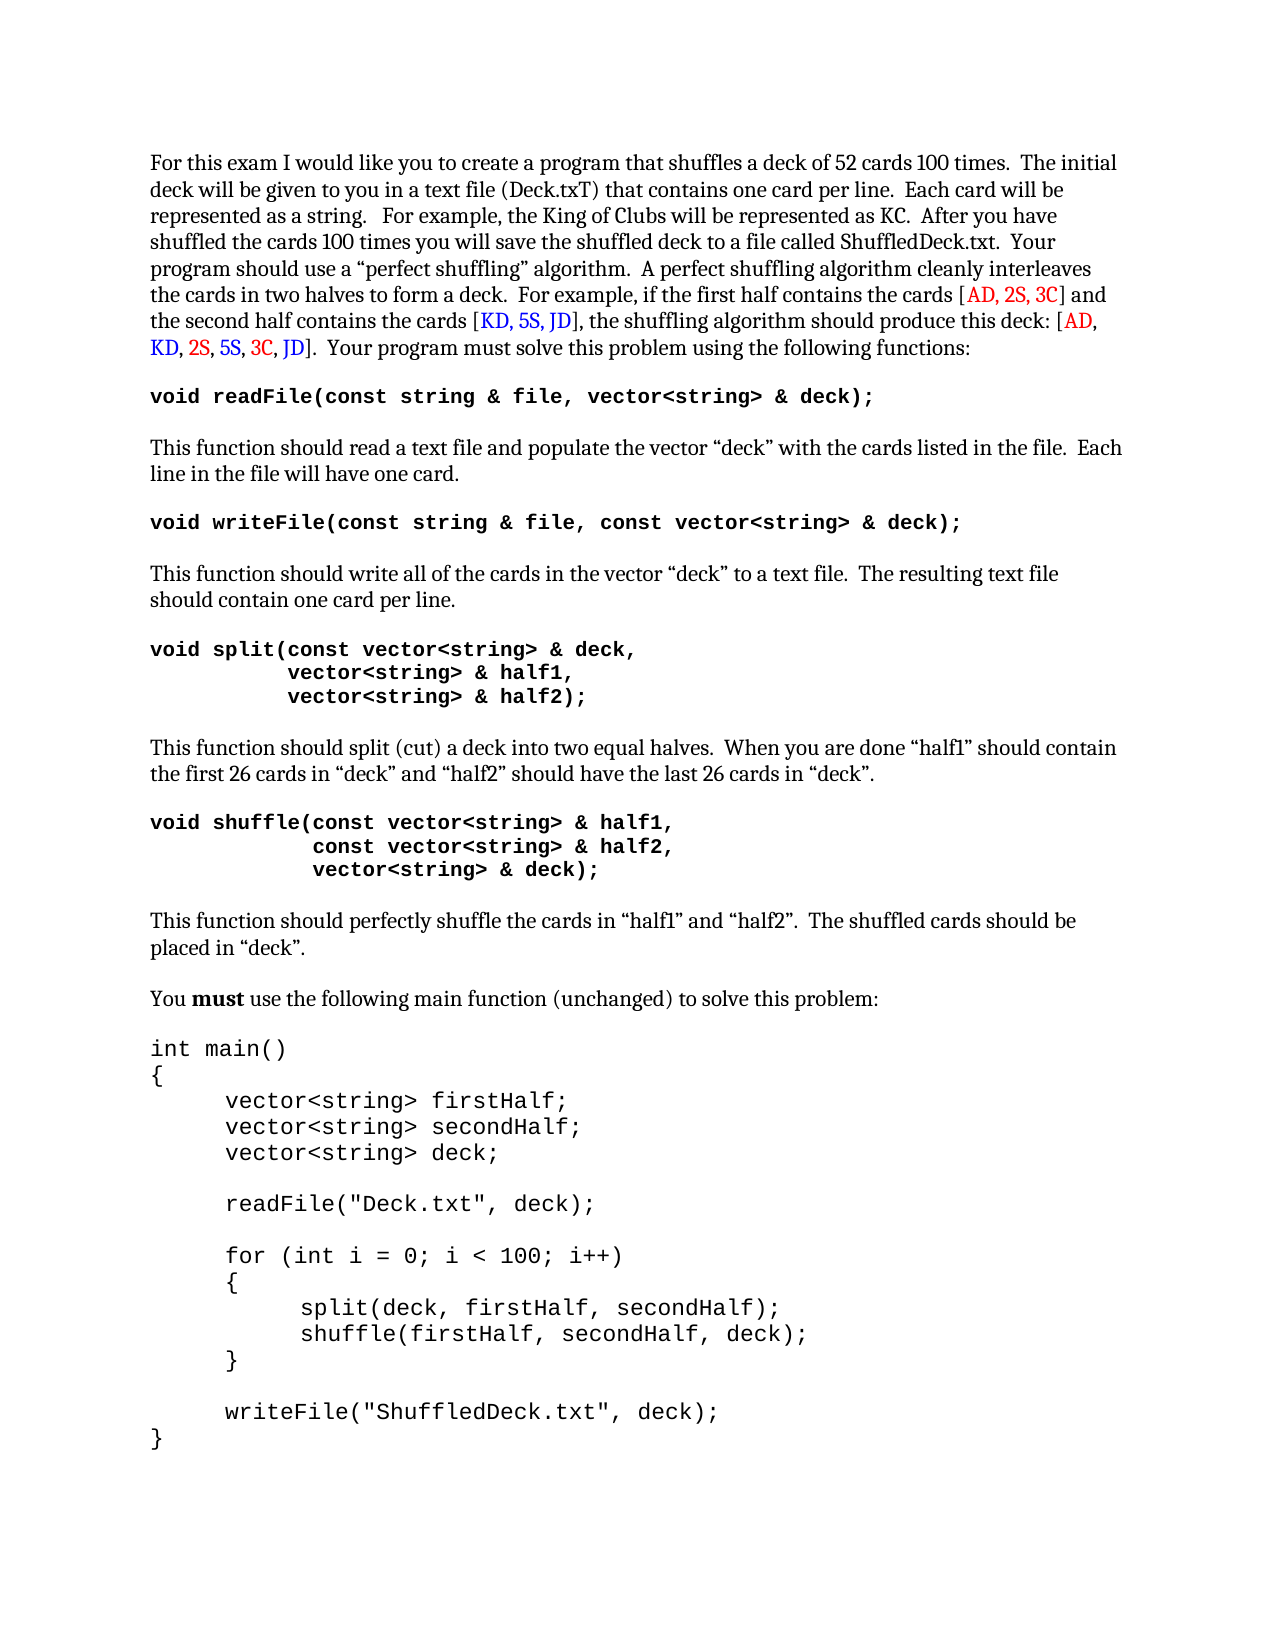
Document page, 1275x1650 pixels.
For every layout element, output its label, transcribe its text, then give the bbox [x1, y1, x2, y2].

text { [150, 1271, 1125, 1297]
text You must use the following main function (unchanged) to solve this problem: [150, 986, 1125, 1012]
text void shuffle(const vector<string> & half1, const vector<string> & half2, vector<string> & deck); [150, 812, 1125, 883]
text vector<string> deck; [150, 1141, 1125, 1167]
text This function should read a text file and populate the vector “deck” with the cards listed in the file. Each line in the file will have one card. [150, 434, 1125, 487]
text void writeFile(const string & file, const vector<string> & deck); [150, 512, 1125, 536]
text int main() [150, 1037, 1125, 1063]
text vector<string> firstHalf; [150, 1089, 1125, 1115]
text readFile("Deck.txt", deck); [150, 1193, 1125, 1219]
text writeFile("ShuffledDeck.txt", deck); [150, 1400, 1125, 1426]
text { [150, 1063, 1125, 1089]
text void split(const vector<string> & deck, vector<string> & half1, vector<string> & half2); [150, 638, 1125, 709]
text for (int i = 0; i < 100; i++) [150, 1245, 1125, 1271]
text vector<string> secondHalf; [150, 1115, 1125, 1141]
text This function should write all of the cards in the vector “deck” to a text file. The resulting text file should contain one card per line. [150, 561, 1125, 613]
text For this exam I would like you to create a program that shuffles a deck of 52 cards 100 times. The initial deck will be given to you in a text file (Deck.txT) that contains one card per line. Each card will be represented as a string. For example, the King of Clubs will be represented as KC. After you have shuffled the cards 100 times you will save the shuffled deck to a file called ShuffledDeck.txt. Your program should use a “perfect shuffling” algorithm. A perfect shuffling algorithm cleanly interleaves the cards in two halves to form a deck. For example, if the first half contains the cards [AD, 2S, 3C] and the second half contains the cards [KD, 5S, JD], the shuffling algorithm should produce this deck: [AD, KD, 2S, 5S, 3C, JD]. Your program must solve this problem using the following functions: [150, 150, 1125, 361]
text } [150, 1348, 1125, 1374]
text void readFile(const string & file, vector<string> & deck); [150, 386, 1125, 409]
text split(deck, firstHalf, secondHalf); [150, 1297, 1125, 1322]
text shuffle(firstHalf, secondHalf, deck); [150, 1322, 1125, 1348]
text This function should split (cut) a deck into two equal halves. When you are done “half1” should contain the first 26 cards in “deck” and “half2” should have the last 26 cards in “deck”. [150, 734, 1125, 787]
text } [150, 1426, 1125, 1452]
text This function should perfectly shuffle the cards in “half1” and “half2”. The shuffled cards should be placed in “deck”. [150, 908, 1125, 961]
